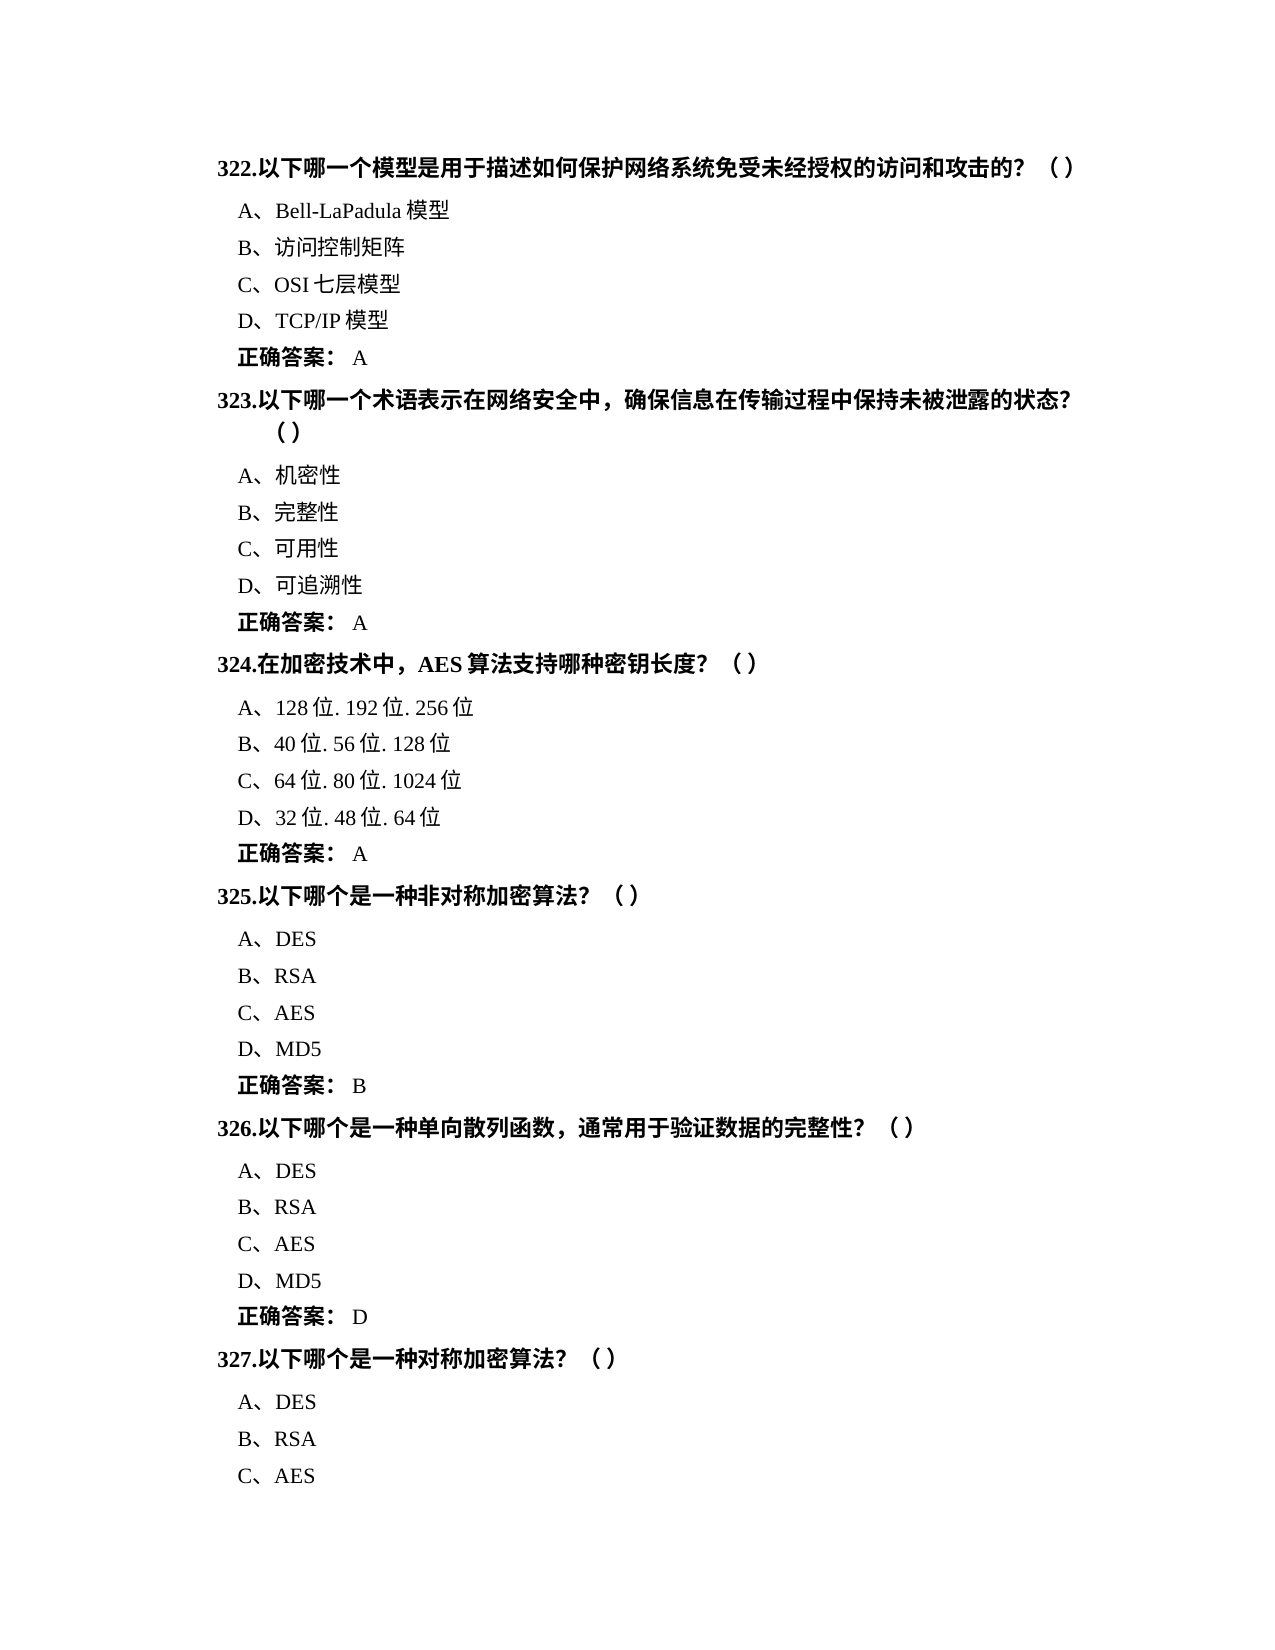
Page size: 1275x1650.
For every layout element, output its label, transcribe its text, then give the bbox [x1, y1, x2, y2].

text A、机密性 [237, 458, 1087, 490]
subtitle 324.在加密技术中，AES算法支持哪种密钥长度？（ ） [217, 646, 1087, 679]
text C、AES [237, 1226, 1087, 1258]
text C、64位. 80位. 1024位 [237, 763, 1087, 794]
text 正确答案： A [237, 836, 1087, 868]
text C、OSI七层模型 [237, 267, 1087, 298]
subtitle 323.以下哪一个术语表示在网络安全中，确保信息在传输过程中保持未被泄露的状态？（ ） [217, 382, 1087, 448]
text B、RSA [237, 958, 1087, 989]
text D、MD5 [237, 1263, 1087, 1294]
text C、AES [237, 994, 1087, 1026]
text 正确答案： B [237, 1068, 1087, 1099]
text B、完整性 [237, 495, 1087, 526]
text 正确答案： A [237, 340, 1087, 372]
text D、32位. 48位. 64位 [237, 799, 1087, 831]
subtitle 322.以下哪一个模型是用于描述如何保护网络系统免受未经授权的访问和攻击的？（ ） [217, 150, 1087, 183]
subtitle 326.以下哪个是一种单向散列函数，通常用于验证数据的完整性？（ ） [217, 1109, 1087, 1143]
text 正确答案： A [237, 605, 1087, 636]
text A、128位. 192位. 256位 [237, 689, 1087, 721]
subtitle 325.以下哪个是一种非对称加密算法？（ ） [217, 878, 1087, 911]
text D、MD5 [237, 1031, 1087, 1063]
text A、Bell-LaPadula模型 [237, 193, 1087, 225]
text 正确答案： D [237, 1299, 1087, 1331]
text D、TCP/IP模型 [237, 303, 1087, 335]
text A、DES [237, 921, 1087, 953]
subtitle 327.以下哪个是一种对称加密算法？（ ） [217, 1341, 1087, 1374]
text B、RSA [237, 1189, 1087, 1221]
text B、40位. 56位. 128位 [237, 726, 1087, 758]
text D、可追溯性 [237, 568, 1087, 600]
text A、DES [237, 1384, 1087, 1416]
text C、可用性 [237, 531, 1087, 563]
text B、访问控制矩阵 [237, 230, 1087, 262]
text A、DES [237, 1153, 1087, 1184]
text C、AES [237, 1458, 1087, 1489]
text B、RSA [237, 1421, 1087, 1453]
